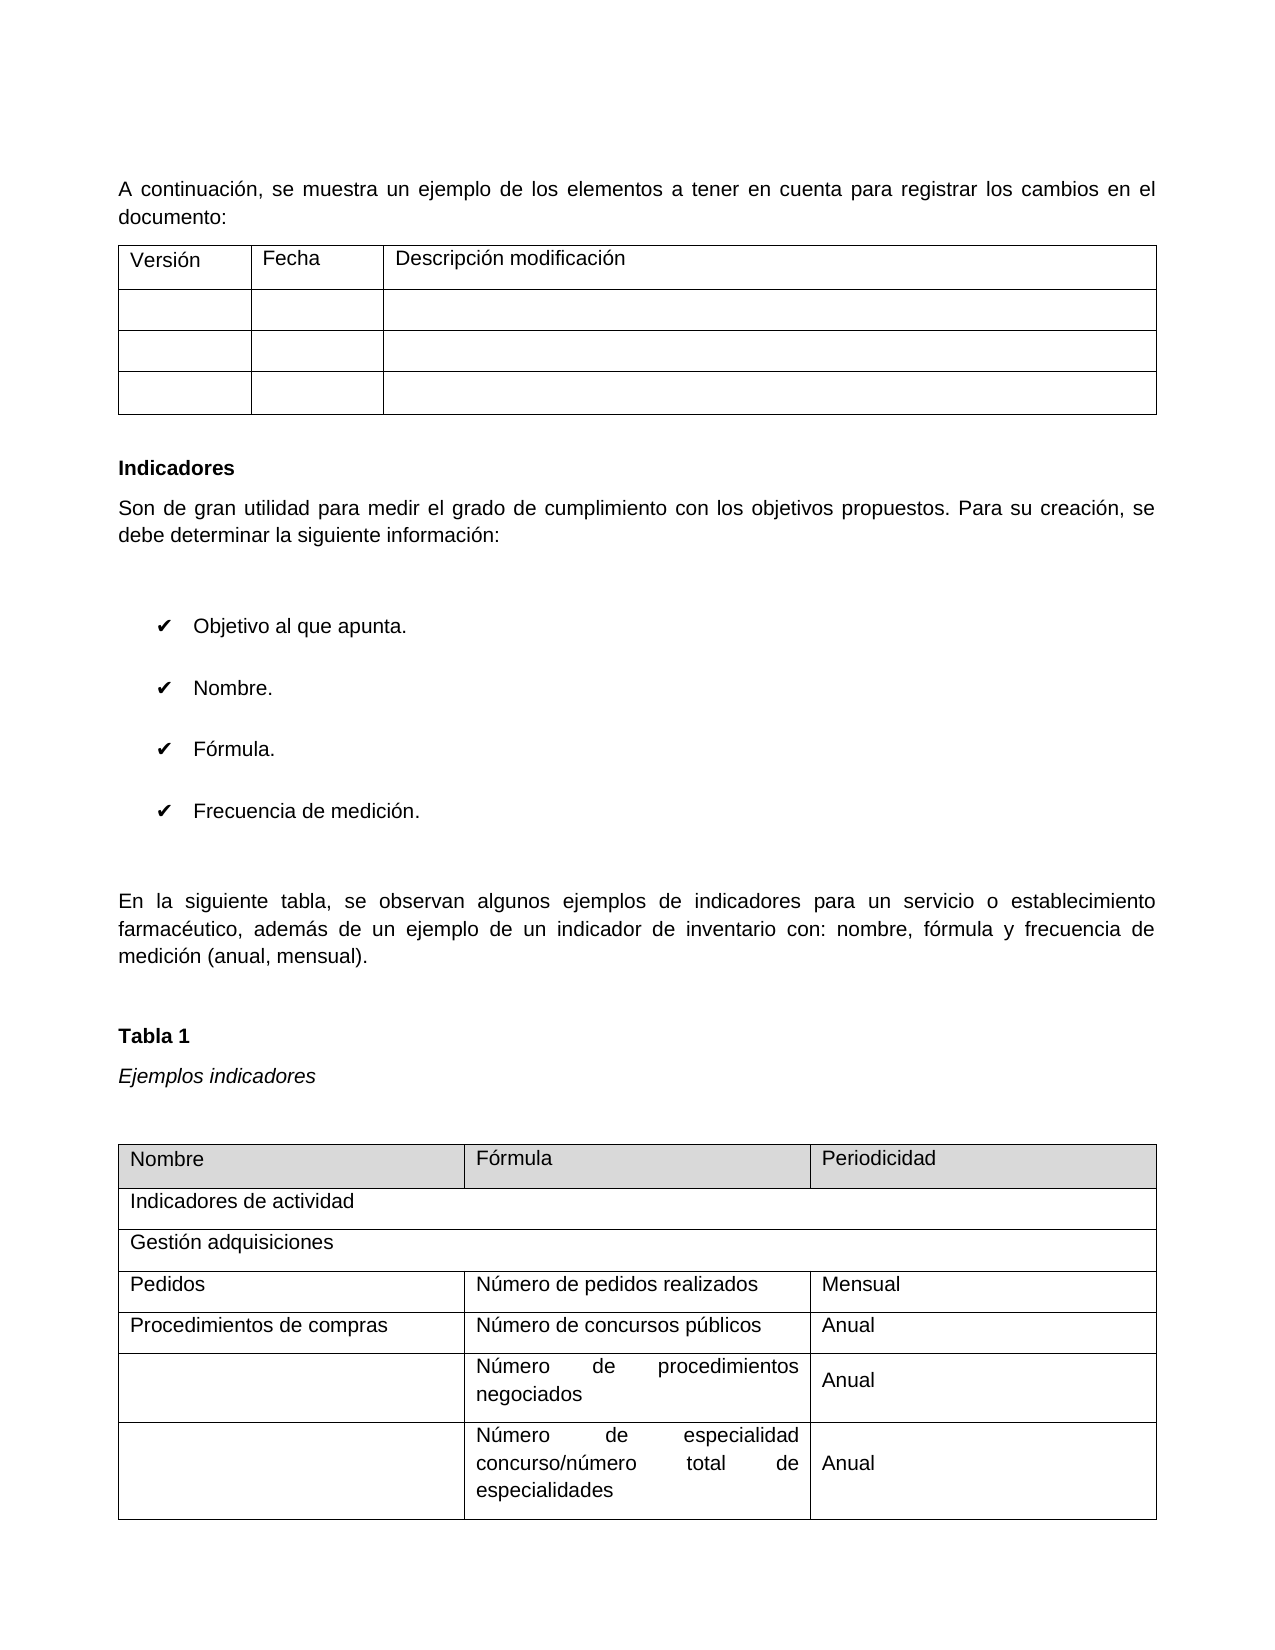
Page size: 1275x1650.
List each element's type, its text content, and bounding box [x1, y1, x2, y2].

text En la siguiente tabla, se observan algunos ejemplos de indicadores para un servicio o establecimiento farmacéutico, además de un ejemplo de un indicador de inventario con: nombre, fórmula y frecuencia de medición (anual, mensual). [118, 889, 1157, 968]
table_cell [384, 290, 1156, 329]
table_cell Mensual [811, 1272, 1156, 1312]
table_cell Gestión adquisiciones [119, 1230, 1156, 1271]
table_cell [384, 331, 1156, 371]
table_header Fecha [252, 246, 383, 288]
table_cell [384, 372, 1156, 414]
list Objetivo al que apunta. [156, 603, 1157, 646]
text A continuación, se muestra un ejemplo de los elementos a tener en cuenta para registrar los cambios en el documento: [118, 177, 1157, 229]
table_cell [252, 290, 383, 329]
table_cell Número de concursos públicos [465, 1313, 810, 1353]
table_header Versión [119, 246, 251, 288]
list Fórmula. [156, 726, 1157, 769]
list Frecuencia de medición. [156, 787, 1157, 830]
text Indicadores [118, 455, 1157, 479]
table_cell Número de procedimientos negociados [465, 1354, 810, 1422]
table_cell Procedimientos de compras [119, 1313, 464, 1353]
table_cell [252, 331, 383, 371]
table_cell Número de pedidos realizados [465, 1272, 810, 1312]
text Tabla 1 [118, 1024, 1157, 1048]
table_cell Indicadores de actividad [119, 1189, 1156, 1229]
table_cell [119, 331, 251, 371]
table_header Fórmula [465, 1145, 810, 1188]
table_cell [119, 290, 251, 329]
table_cell [119, 1423, 464, 1518]
table_cell [252, 372, 383, 414]
text Ejemplos indicadores [118, 1064, 1157, 1088]
table_cell Anual [811, 1354, 1156, 1422]
table_cell Anual [811, 1313, 1156, 1353]
table_cell Pedidos [119, 1272, 464, 1312]
list Nombre. [156, 664, 1157, 707]
table_header Periodicidad [811, 1145, 1156, 1188]
table_header Descripción modificación [384, 246, 1156, 288]
table_cell Número de especialidad concurso/número total de especialidades [465, 1423, 810, 1518]
table_cell Anual [811, 1423, 1156, 1518]
table_cell [119, 372, 251, 414]
text Son de gran utilidad para medir el grado de cumplimiento con los objetivos propuestos. Para su creación, se debe determinar la siguiente información: [118, 495, 1157, 547]
table_header Nombre [119, 1145, 464, 1188]
table_cell [119, 1354, 464, 1422]
